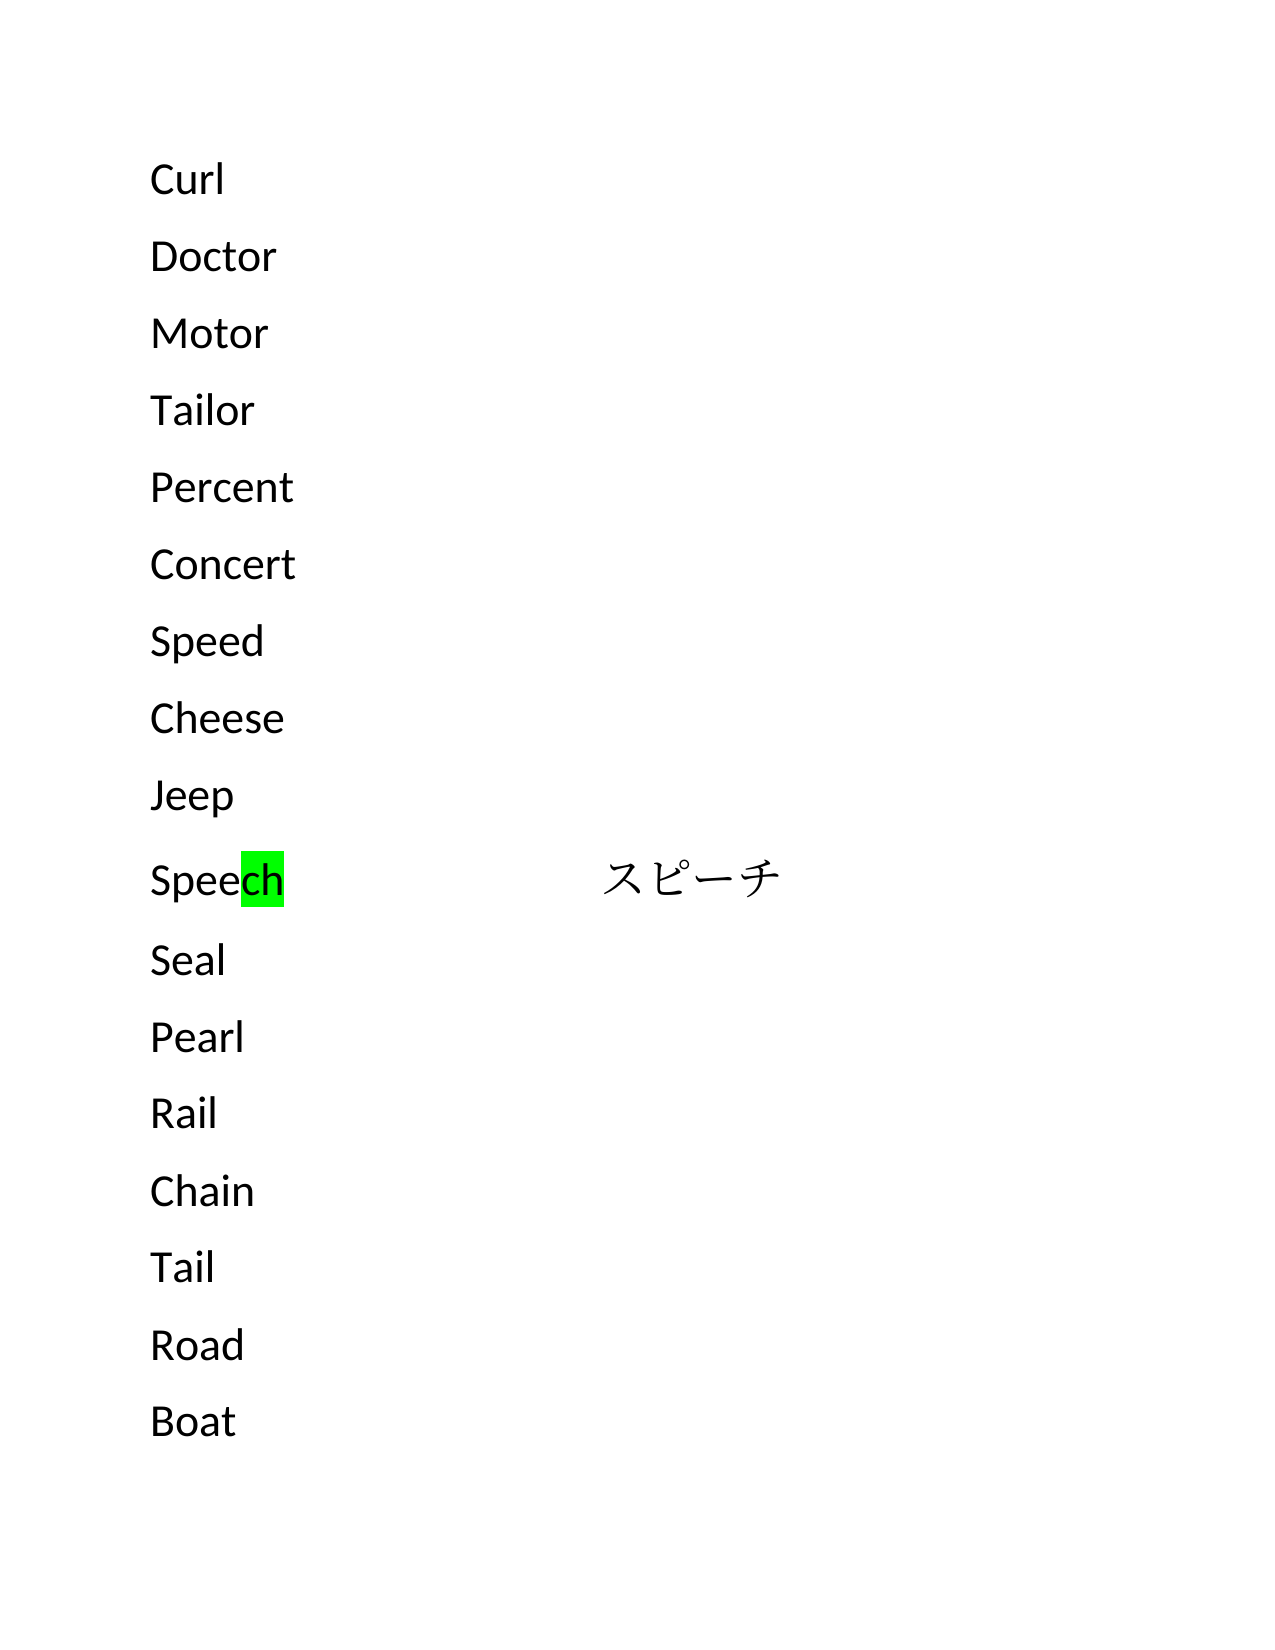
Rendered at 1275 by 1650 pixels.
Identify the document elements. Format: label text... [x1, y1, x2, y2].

text Percent [150, 458, 1125, 514]
text Seal [150, 931, 1125, 986]
text Cheese [150, 689, 1125, 745]
text Chain [150, 1161, 1125, 1217]
text Tailor [150, 381, 1125, 437]
text Rail [150, 1084, 1125, 1140]
text Speech スピーチ [150, 843, 1125, 909]
text Road [150, 1315, 1125, 1371]
text Boat [150, 1392, 1125, 1448]
text Motor [150, 304, 1125, 360]
text Doctor [150, 227, 1125, 283]
text Concert [150, 535, 1125, 591]
text Pearl [150, 1007, 1125, 1063]
text Speed [150, 612, 1125, 668]
text Tail [150, 1238, 1125, 1294]
text Curl [150, 150, 1125, 206]
text Jeep [150, 766, 1125, 822]
